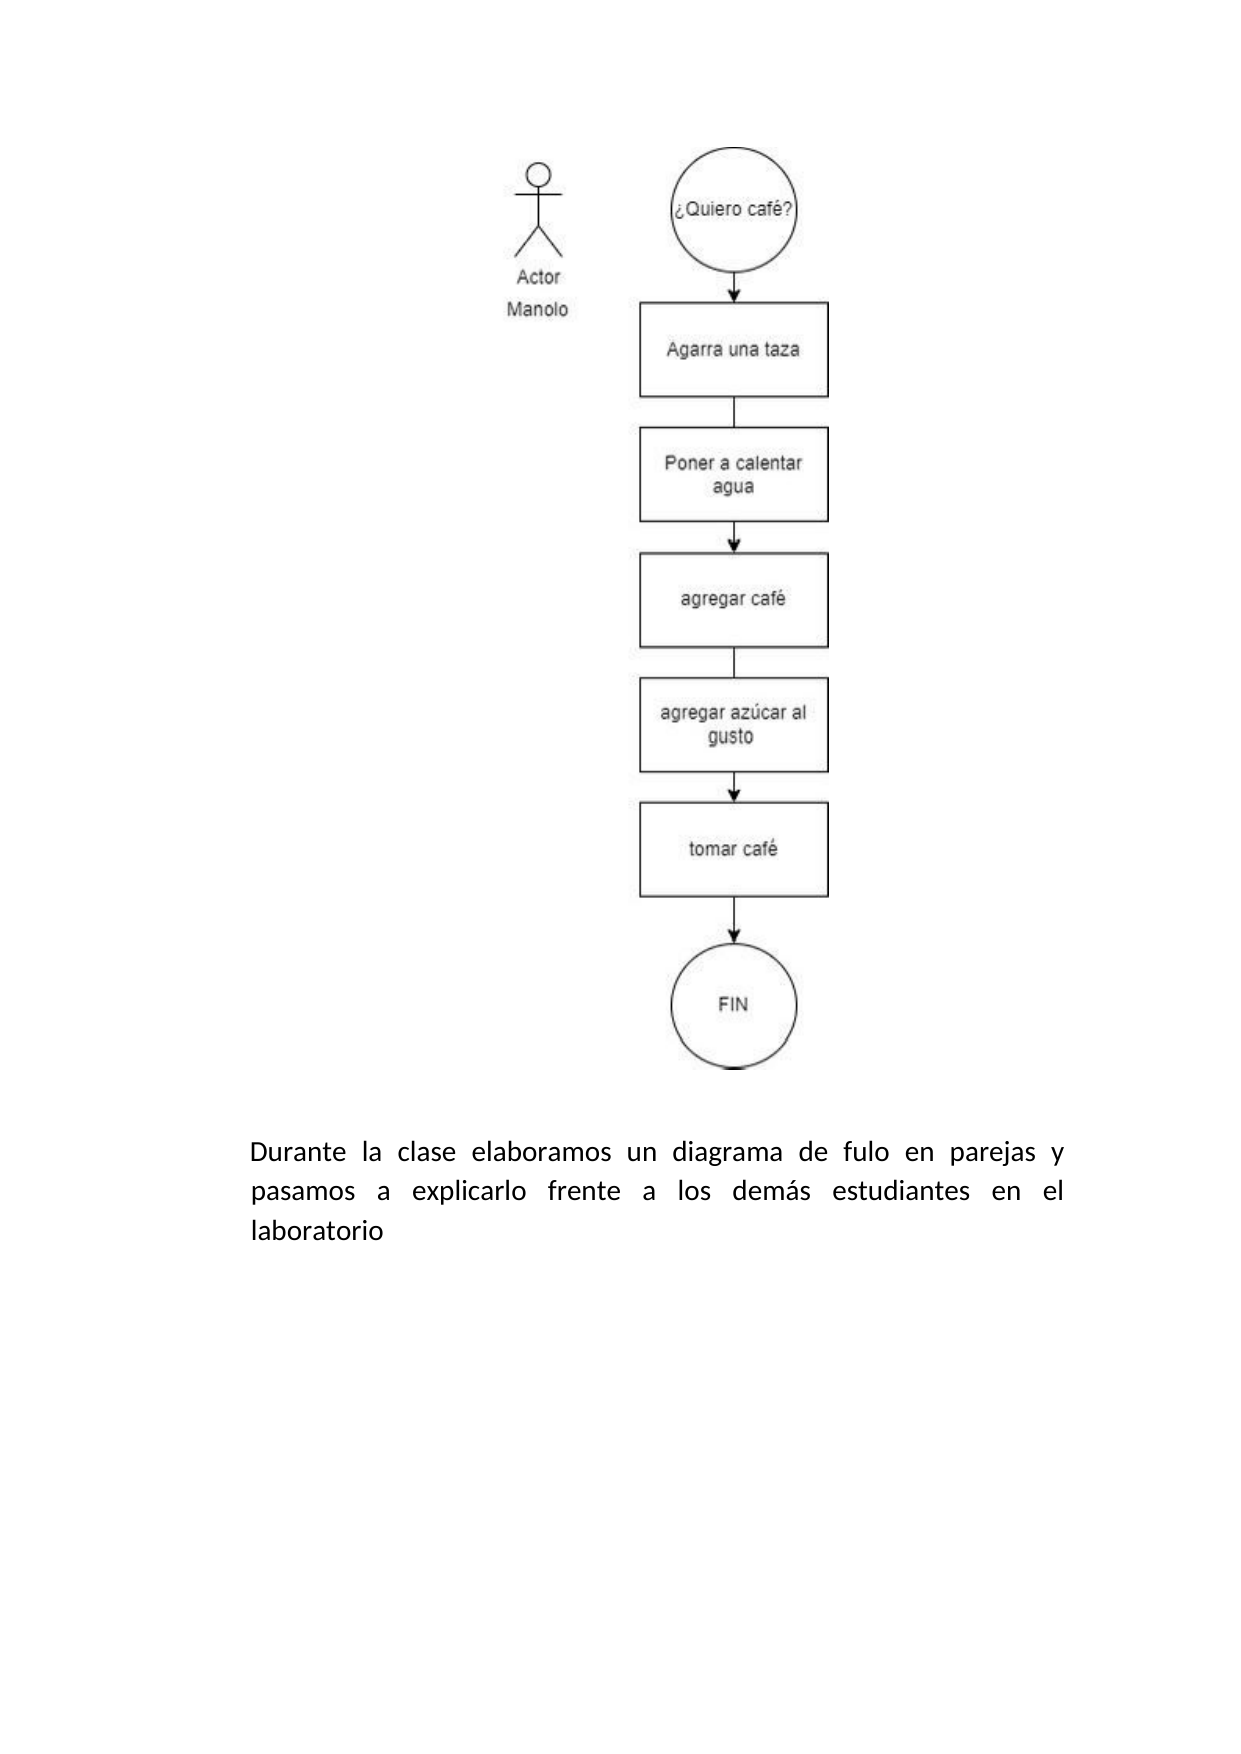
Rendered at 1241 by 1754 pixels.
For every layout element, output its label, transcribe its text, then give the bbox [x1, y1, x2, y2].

picture [491, 147, 829, 1070]
text Durante la clase elaboramos un diagrama de fulo en parejas y pasamos a explicarlo frente a los demás estudiantes en el laboratorio [249, 1133, 1065, 1247]
